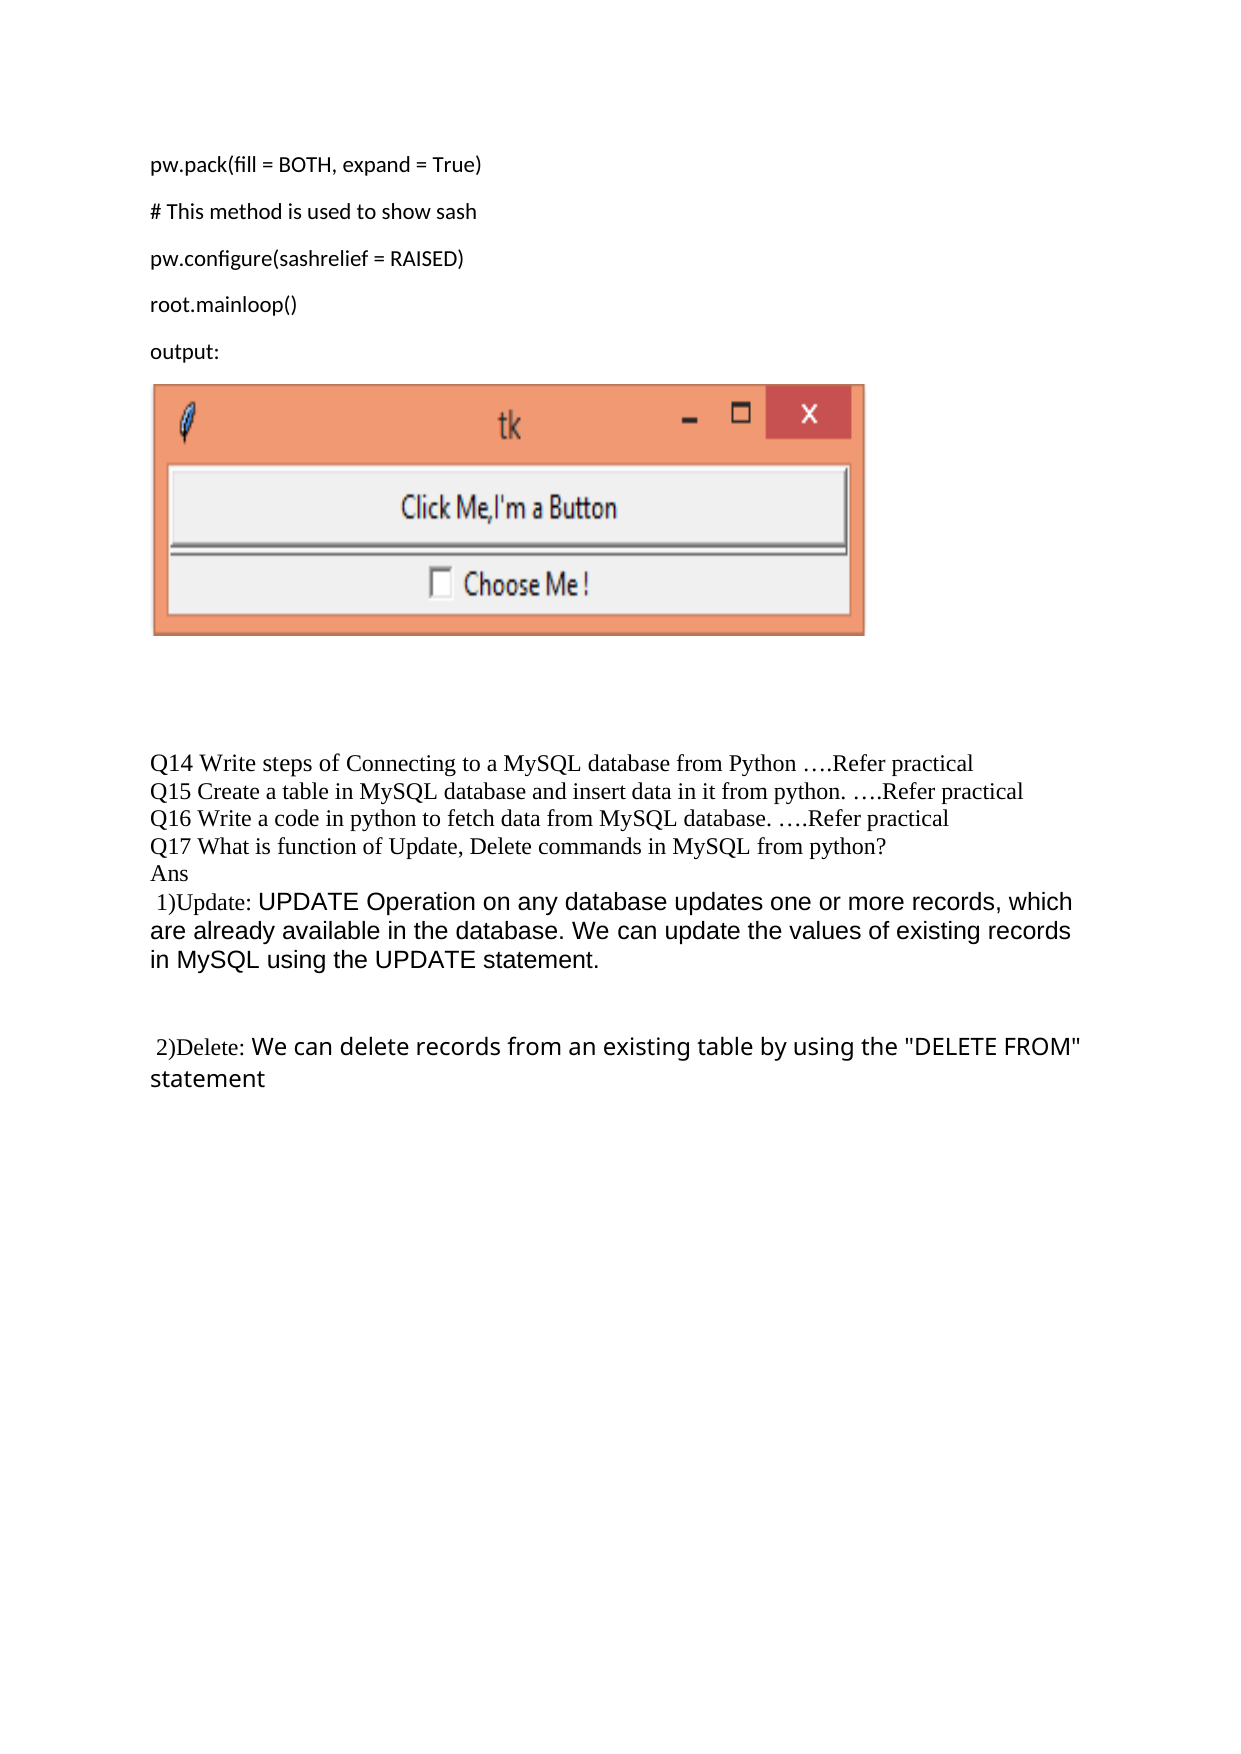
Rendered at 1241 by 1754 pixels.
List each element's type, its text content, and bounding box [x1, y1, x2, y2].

text output: [150, 337, 1090, 366]
text # This method is used to show sash [150, 197, 1090, 225]
text Q14 Write steps of Connecting to a MySQL database from Python ….Refer practical [150, 748, 1090, 777]
text pw.pack(fill = BOTH, expand = True) [150, 150, 1090, 178]
text Q15 Create a table in MySQL database and insert data in it from python. ….Refer practical [150, 777, 1090, 804]
text Ans [150, 859, 1090, 887]
picture [150, 384, 867, 636]
text 1)Update: UPDATE Operation on any database updates one or more records, which are already available in the database. We can update the values of existing records in MySQL using the UPDATE statement. [150, 887, 1090, 973]
text Q17 What is function of Update, Delete commands in MySQL from python? [150, 832, 1090, 859]
text Q16 Write a code in python to fetch data from MySQL database. ….Refer practical [150, 804, 1090, 832]
text 2)Delete: We can delete records from an existing table by using the "DELETE FROM" statement [265, 1030, 1090, 1095]
text pw.configure(sashrelief = RAISED) [150, 244, 1090, 272]
text root.mainloop() [150, 291, 1090, 319]
